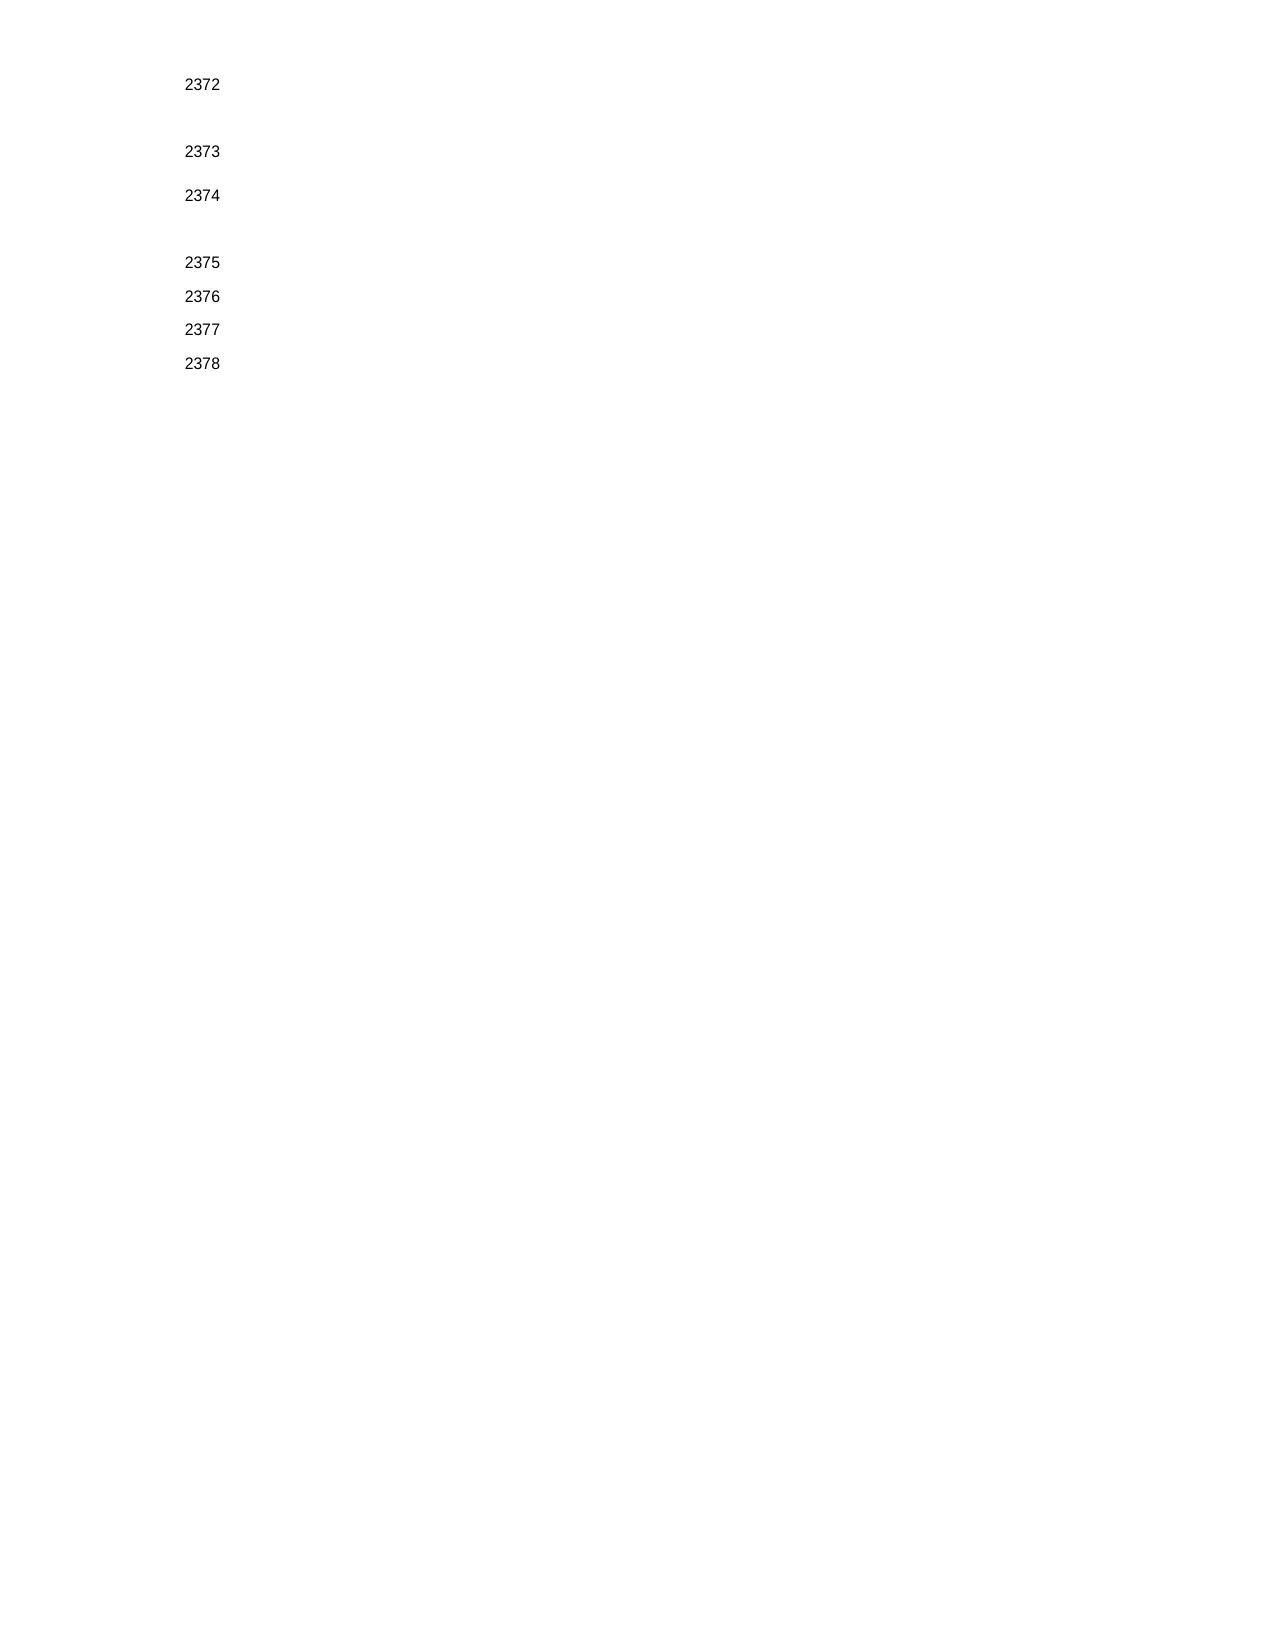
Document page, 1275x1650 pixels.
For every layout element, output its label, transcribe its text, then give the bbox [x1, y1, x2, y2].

text 2374 [111, 186, 1200, 205]
text 2372 [111, 75, 1200, 94]
text 2378 [111, 354, 1200, 373]
text 2375 [111, 253, 1200, 272]
text 2377 [111, 320, 1200, 339]
text 2373 [111, 142, 1200, 161]
text 2376 [111, 287, 1200, 306]
